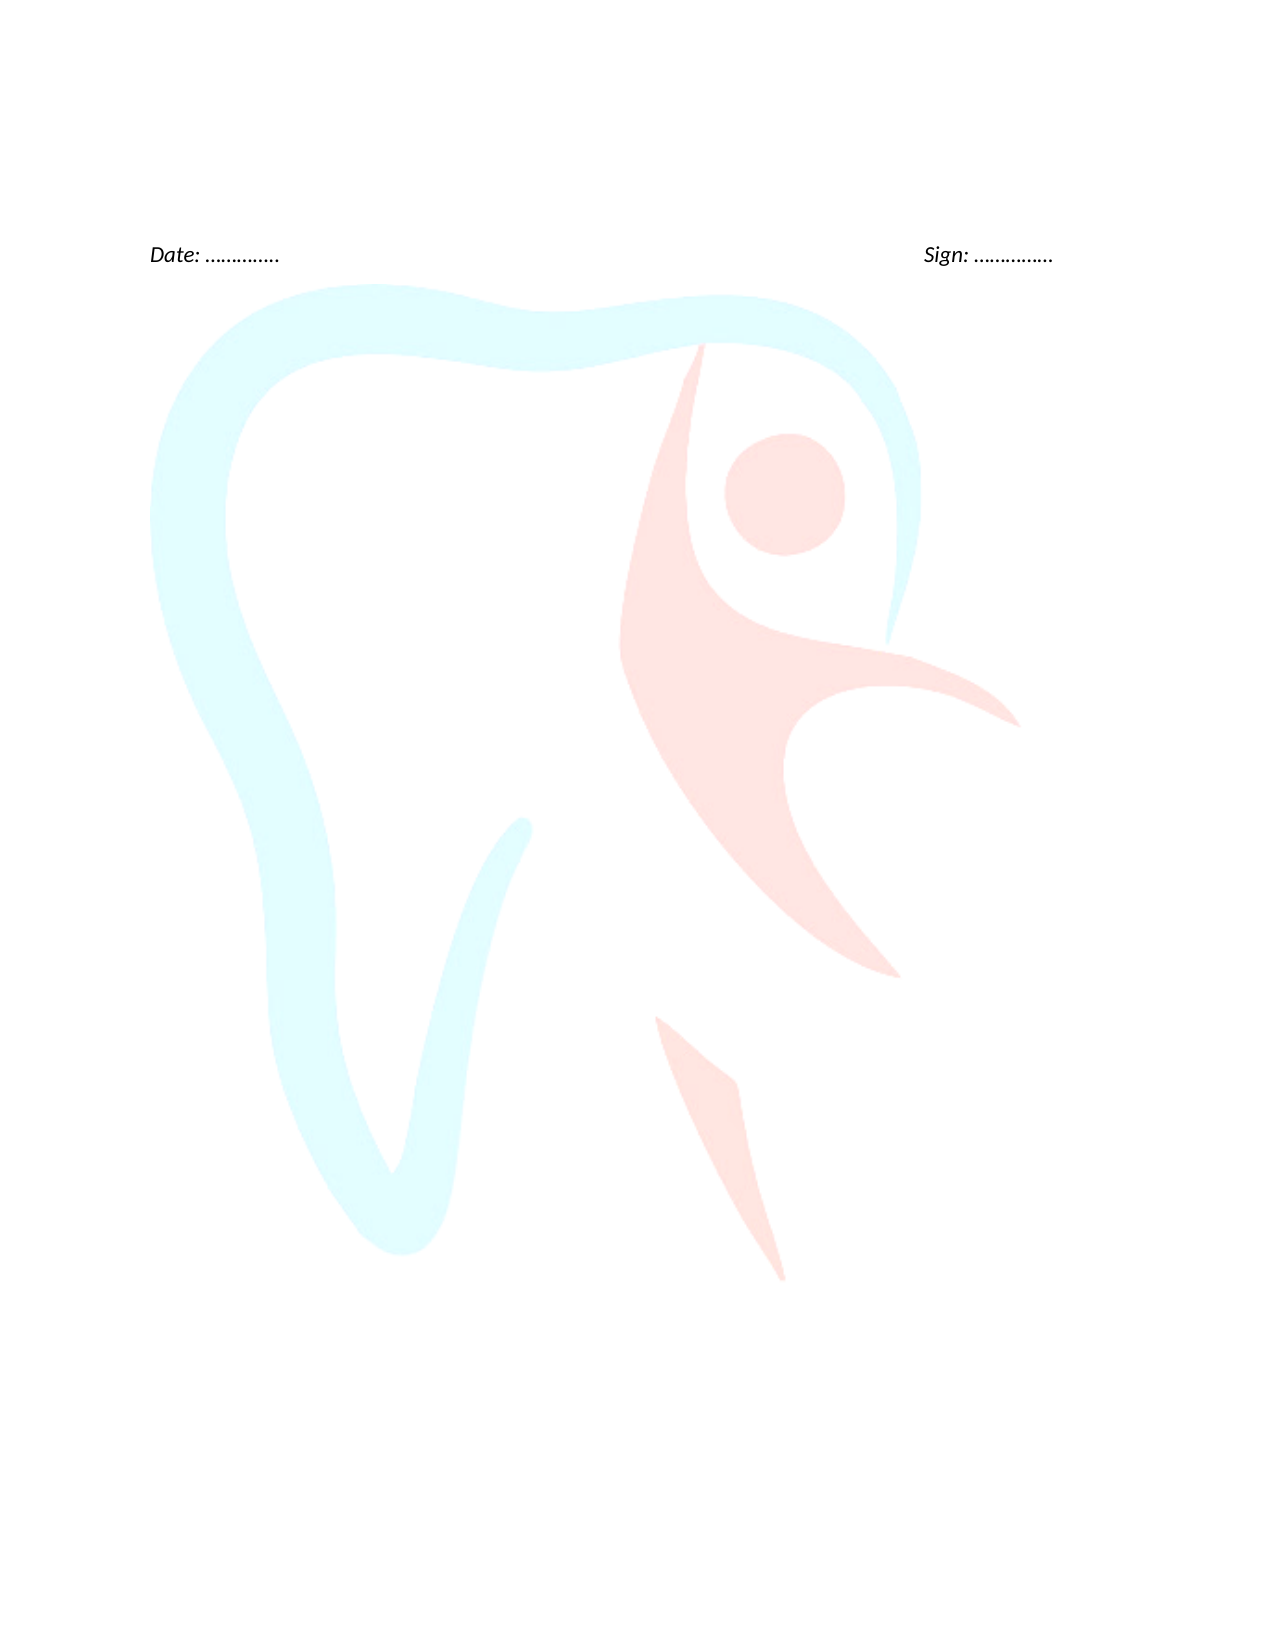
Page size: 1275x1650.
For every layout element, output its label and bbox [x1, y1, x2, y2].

text [150, 150, 1125, 631]
